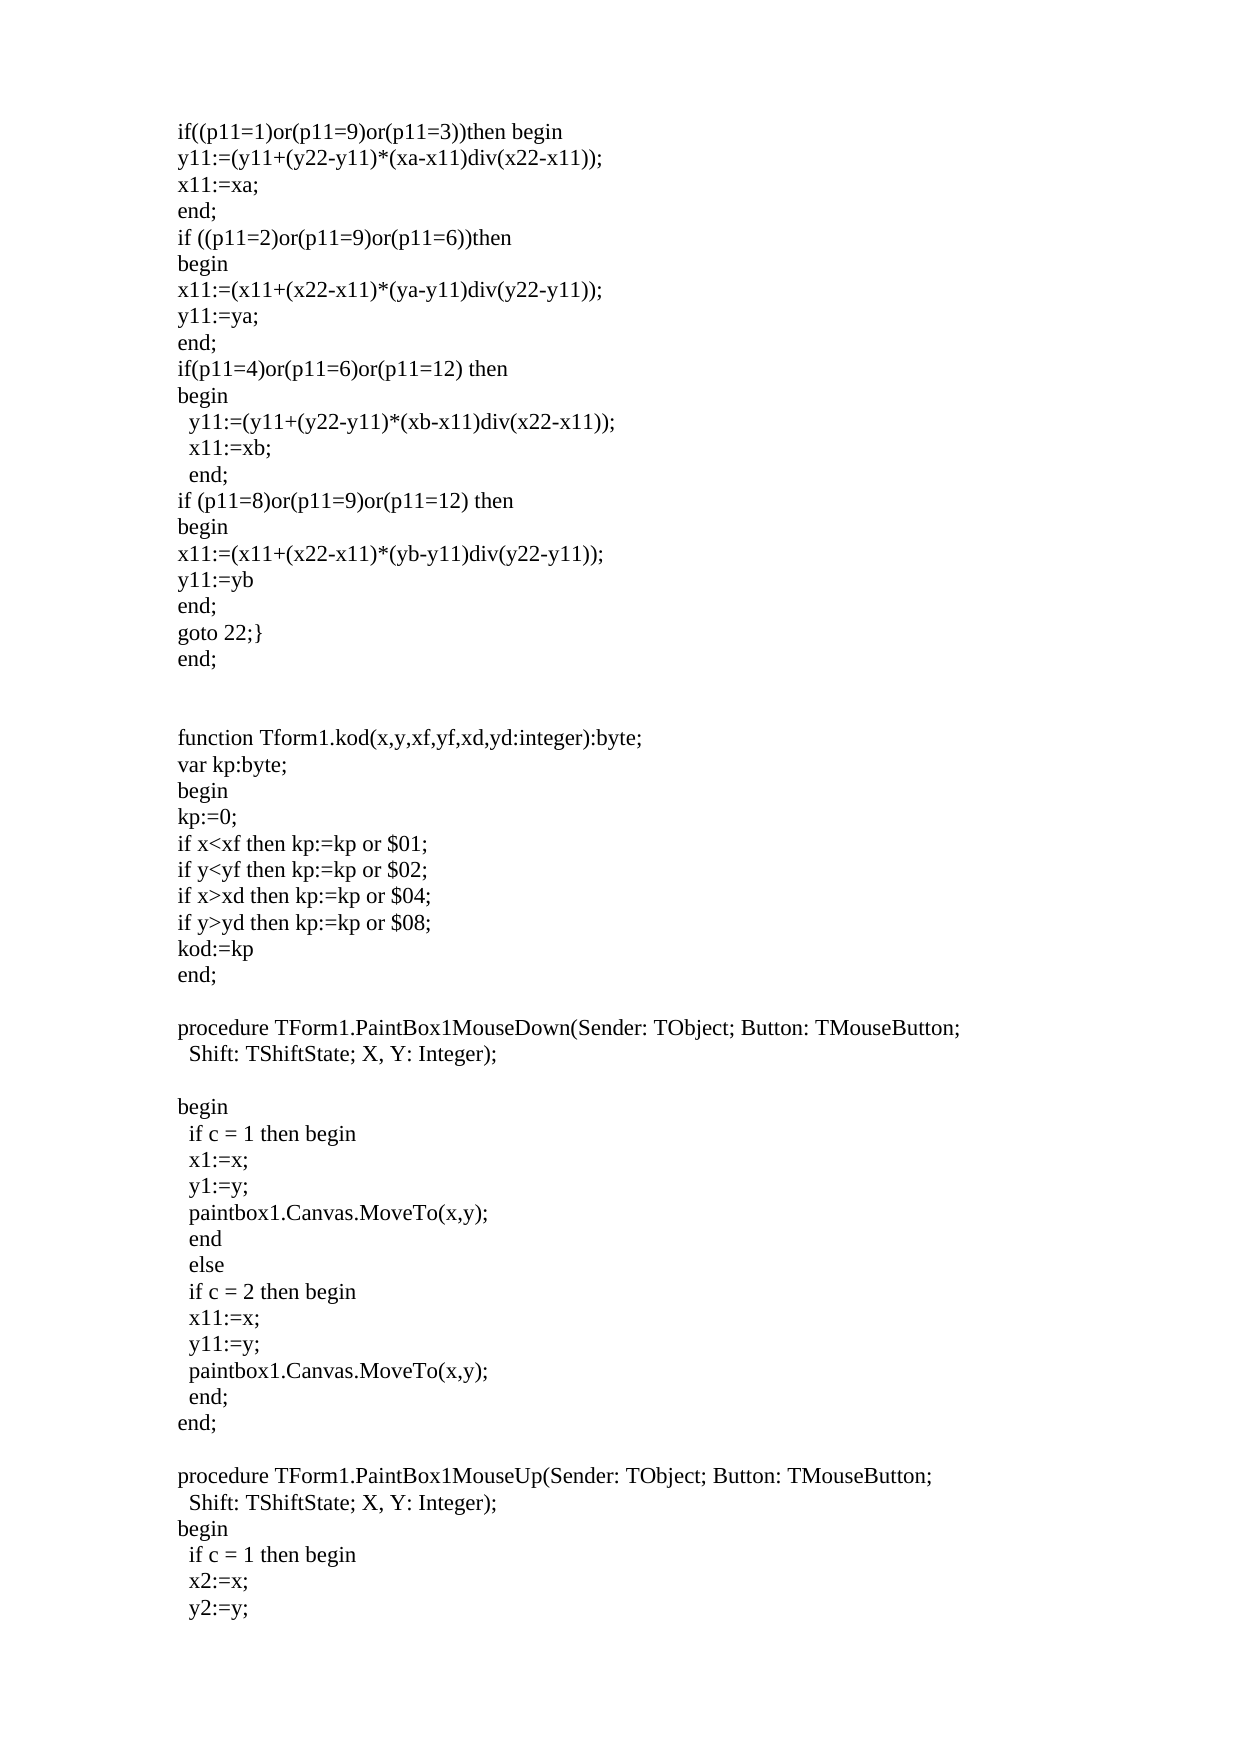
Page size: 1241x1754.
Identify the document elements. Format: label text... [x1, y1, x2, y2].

text y11:=y; [177, 1330, 1152, 1357]
text procedure TForm1.PaintBox1MouseDown(Sender: TObject; Button: TMouseButton; [177, 1014, 1152, 1041]
text goto 22;} [177, 619, 1152, 645]
text begin [177, 250, 1152, 276]
text end; [177, 1383, 1152, 1409]
text if x>xd then kp:=kp or $04; [177, 882, 1152, 909]
text if ((p11=2)or(p11=9)or(p11=6))then [177, 223, 1152, 250]
text x2:=x; [177, 1568, 1152, 1594]
text y11:=yb [177, 566, 1152, 592]
text if y<yf then kp:=kp or $02; [177, 856, 1152, 882]
text procedure TForm1.PaintBox1MouseUp(Sender: TObject; Button: TMouseButton; [177, 1462, 1152, 1488]
text y11:=(y11+(y22-y11)*(xa-x11)div(x22-x11)); [177, 144, 1152, 171]
text end; [177, 961, 1152, 988]
text paintbox1.Canvas.MoveTo(x,y); [177, 1357, 1152, 1383]
text if y>yd then kp:=kp or $08; [177, 909, 1152, 935]
text x11:=(x11+(x22-x11)*(ya-y11)div(y22-y11)); [177, 276, 1152, 303]
text x11:=(x11+(x22-x11)*(yb-y11)div(y22-y11)); [177, 540, 1152, 566]
text if c = 1 then begin [177, 1119, 1152, 1146]
text begin [177, 513, 1152, 540]
text begin [177, 777, 1152, 803]
text begin [177, 382, 1152, 408]
text end; [177, 1409, 1152, 1436]
text x1:=x; [177, 1146, 1152, 1172]
text y11:=ya; [177, 303, 1152, 329]
text var kp:byte; [177, 751, 1152, 777]
text if(p11=4)or(p11=6)or(p11=12) then [177, 355, 1152, 382]
text if c = 1 then begin [177, 1541, 1152, 1568]
text if c = 2 then begin [177, 1278, 1152, 1304]
text if((p11=1)or(p11=9)or(p11=3))then begin [177, 118, 1152, 144]
text end; [177, 592, 1152, 619]
text x11:=xb; [177, 434, 1152, 461]
text y2:=y; [177, 1594, 1152, 1620]
text kp:=0; [177, 803, 1152, 830]
text if x<xf then kp:=kp or $01; [177, 830, 1152, 856]
text begin [177, 1093, 1152, 1119]
text paintbox1.Canvas.MoveTo(x,y); [177, 1199, 1152, 1225]
text Shift: TShiftState; X, Y: Integer); [177, 1041, 1152, 1067]
text if (p11=8)or(p11=9)or(p11=12) then [177, 487, 1152, 513]
text y1:=y; [177, 1172, 1152, 1199]
text function Tform1.kod(x,y,xf,yf,xd,yd:integer):byte; [177, 724, 1152, 751]
text else [177, 1251, 1152, 1278]
text end; [177, 645, 1152, 672]
text end; [177, 197, 1152, 223]
text end [177, 1225, 1152, 1251]
text end; [177, 461, 1152, 487]
text x11:=xa; [177, 171, 1152, 197]
text Shift: TShiftState; X, Y: Integer); [177, 1488, 1152, 1515]
text end; [177, 329, 1152, 355]
text kod:=kp [177, 935, 1152, 961]
text x11:=x; [177, 1304, 1152, 1330]
text y11:=(y11+(y22-y11)*(xb-x11)div(x22-x11)); [177, 408, 1152, 434]
text begin [177, 1515, 1152, 1541]
